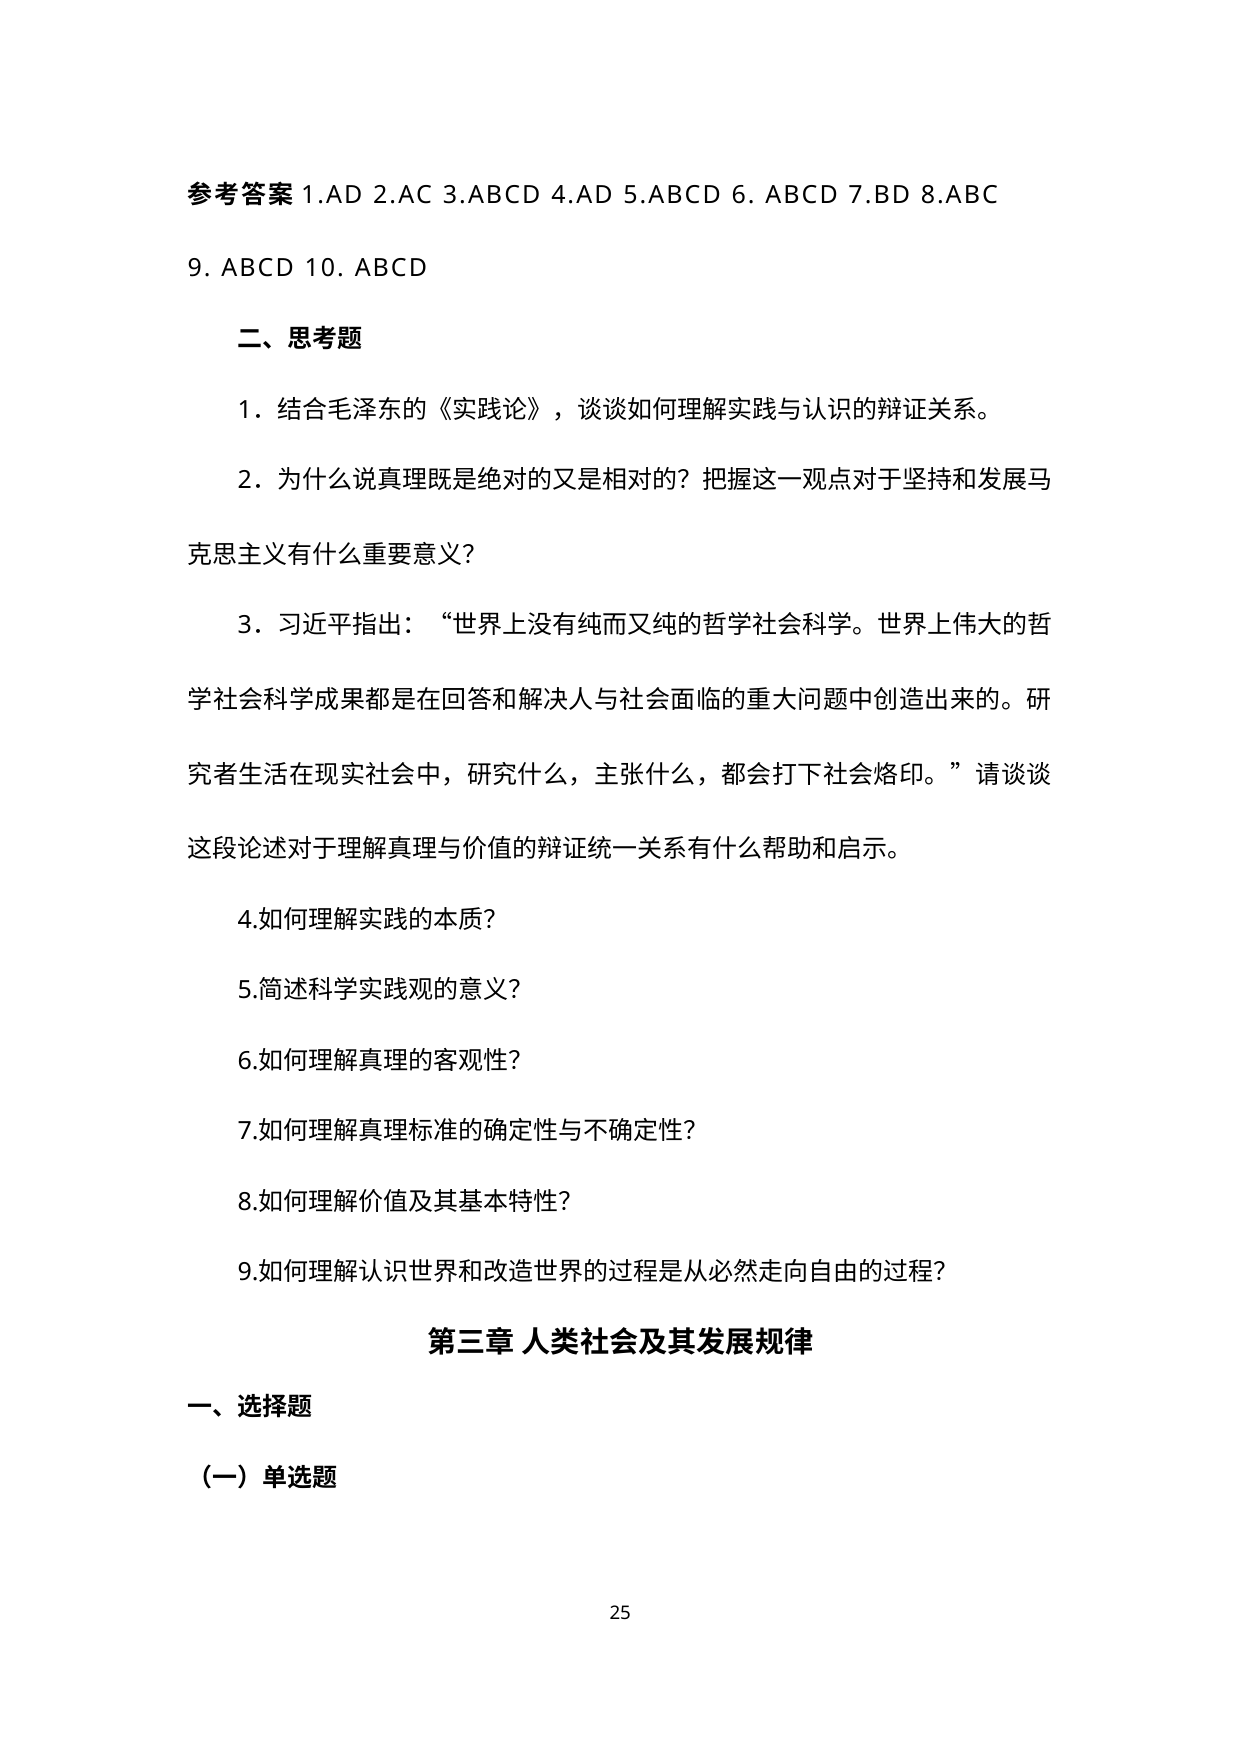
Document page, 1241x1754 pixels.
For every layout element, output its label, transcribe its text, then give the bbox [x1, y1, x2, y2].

text 2．为什么说真理既是绝对的又是相对的？把握这一观点对于坚持和发展马克思主义有什么重要意义？ [187, 445, 1053, 585]
text 1．结合毛泽东的《实践论》，谈谈如何理解实践与认识的辩证关系。 [187, 375, 1053, 440]
text 6.如何理解真理的客观性？ [187, 1026, 1053, 1091]
text 7.如何理解真理标准的确定性与不确定性？ [187, 1096, 1053, 1161]
text 第三章 人类社会及其发展规律 [187, 1307, 1053, 1372]
text 3．习近平指出：“世界上没有纯而又纯的哲学社会科学。世界上伟大的哲学社会科学成果都是在回答和解决人与社会面临的重大问题中创造出来的。研究者生活在现实社会中，研究什么，主张什么，都会打下社会烙印。”请谈谈这段论述对于理解真理与价值的辩证统一关系有什么帮助和启示。 [187, 591, 1053, 879]
text 4.如何理解实践的本质？ [187, 885, 1053, 950]
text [187, 160, 1053, 299]
text 8.如何理解价值及其基本特性？ [187, 1167, 1053, 1232]
text （一）单选题 [187, 1443, 1053, 1508]
text 9.如何理解认识世界和改造世界的过程是从必然走向自由的过程？ [187, 1237, 1053, 1302]
text 5.简述科学实践观的意义？ [187, 955, 1053, 1020]
text 一、选择题 [187, 1372, 1053, 1437]
text 二、思考题 [187, 304, 1053, 369]
